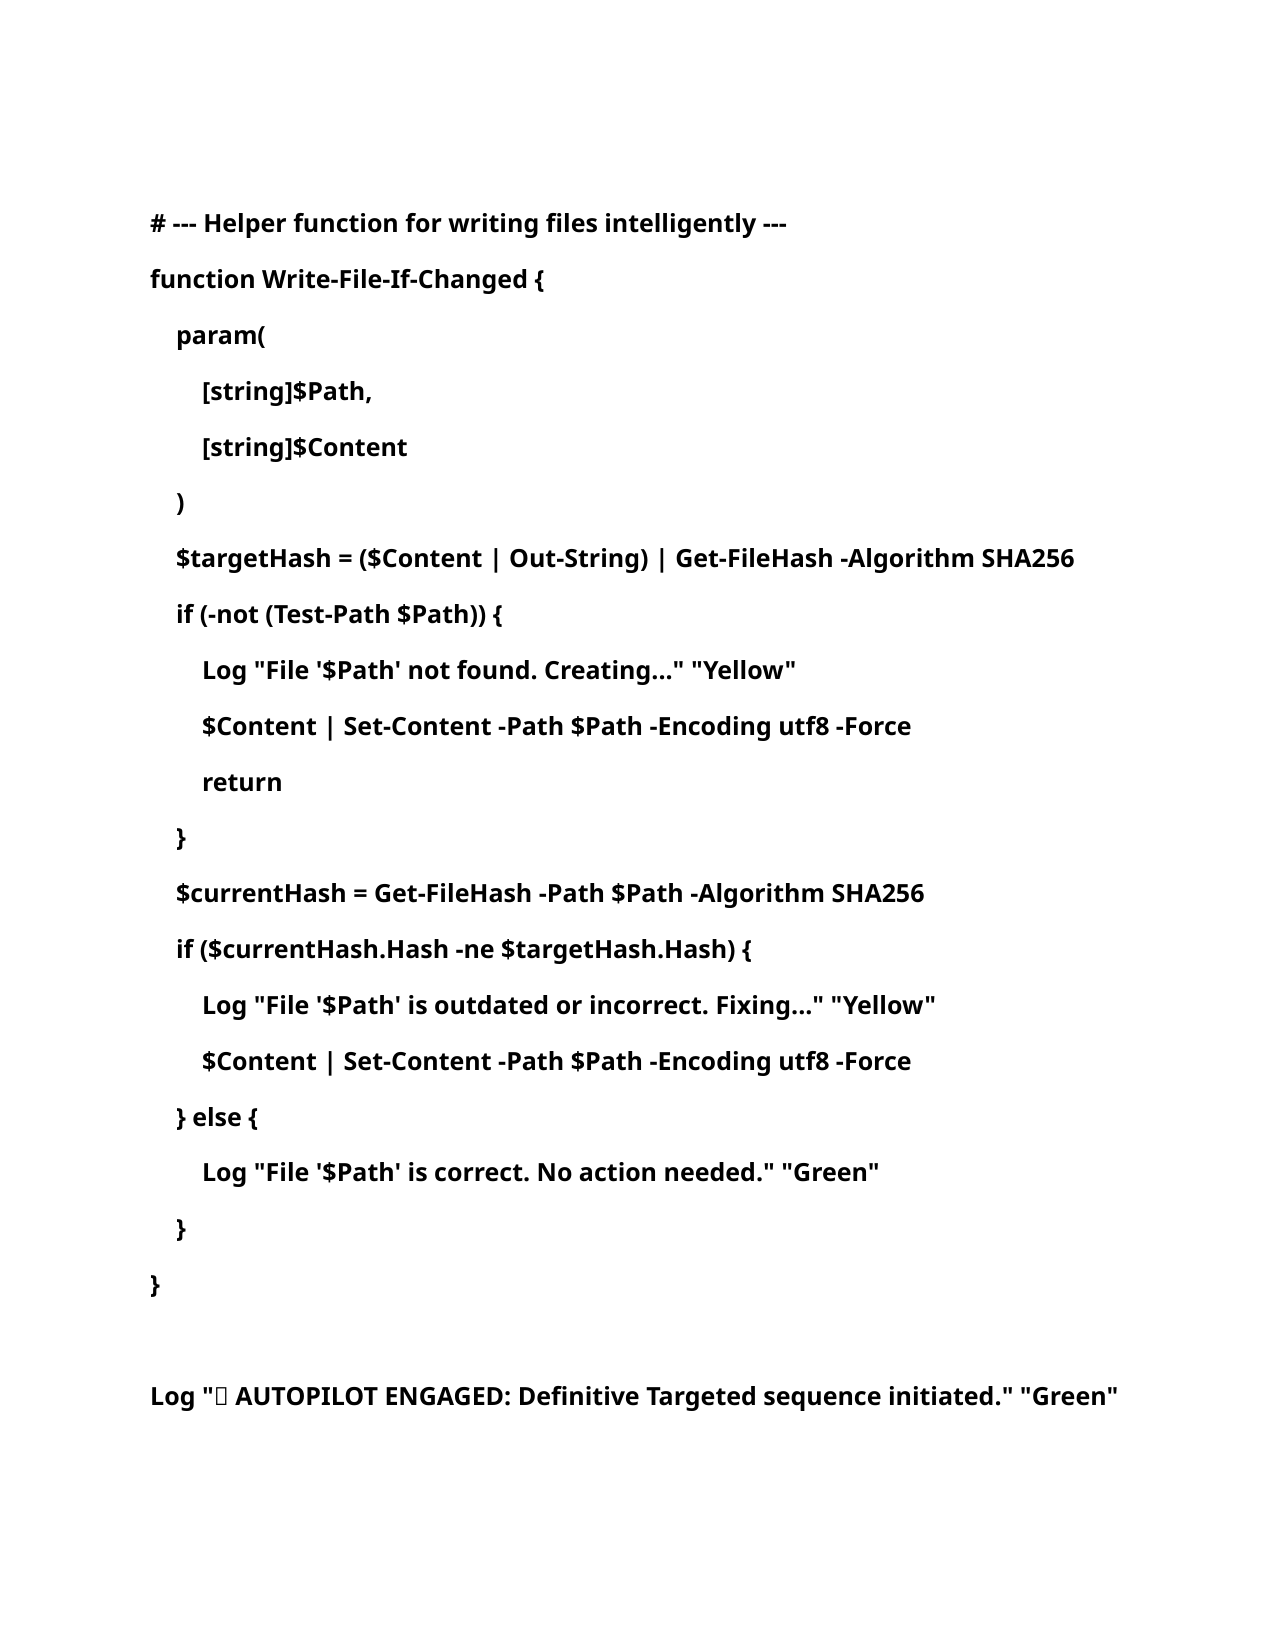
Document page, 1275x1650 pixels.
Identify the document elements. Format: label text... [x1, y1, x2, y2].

text Log "File '$Path' is correct. No action needed." "Green" [150, 1155, 1125, 1189]
text $currentHash = Get-FileHash -Path $Path -Algorithm SHA256 [150, 876, 1125, 910]
text Log "✅ AUTOPILOT ENGAGED: Definitive Targeted sequence initiated." "Green" [150, 1378, 1125, 1412]
text Log "File '$Path' not found. Creating..." "Yellow" [150, 652, 1125, 687]
text [string]$Content [150, 429, 1125, 463]
text $Content | Set-Content -Path $Path -Encoding utf8 -Force [150, 1043, 1125, 1077]
text $Content | Set-Content -Path $Path -Encoding utf8 -Force [150, 708, 1125, 742]
text param( [150, 317, 1125, 352]
text $targetHash = ($Content | Out-String) | Get-FileHash -Algorithm SHA256 [150, 541, 1125, 575]
text } else { [150, 1099, 1125, 1133]
text [string]$Path, [150, 373, 1125, 407]
text } [150, 1267, 1125, 1301]
text function Write-File-If-Changed { [150, 262, 1125, 296]
text } [150, 1211, 1125, 1245]
text return [150, 764, 1125, 798]
text } [150, 820, 1125, 854]
text if (-not (Test-Path $Path)) { [150, 597, 1125, 631]
text ) [150, 485, 1125, 519]
text Log "File '$Path' is outdated or incorrect. Fixing..." "Yellow" [150, 987, 1125, 1022]
text # --- Helper function for writing files intelligently --- [150, 206, 1125, 240]
text if ($currentHash.Hash -ne $targetHash.Hash) { [150, 932, 1125, 966]
